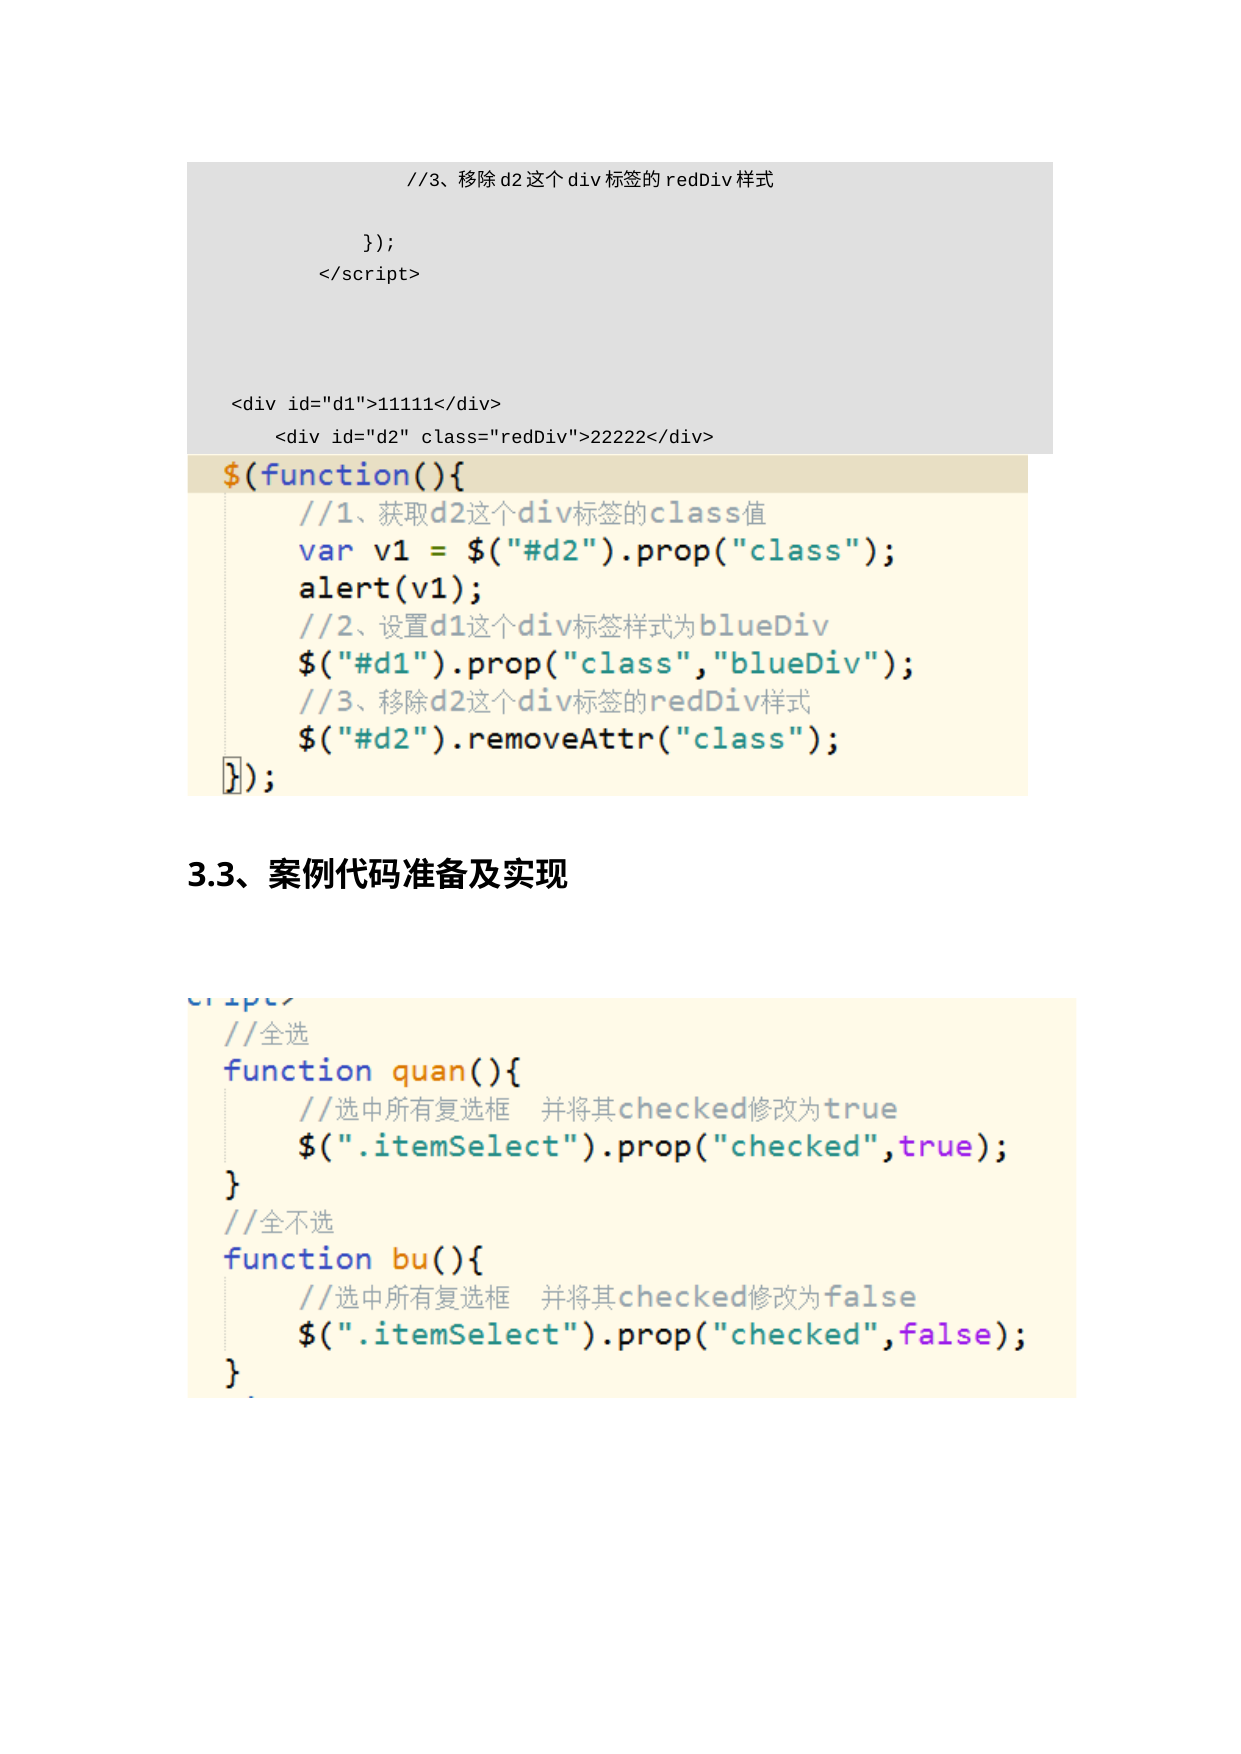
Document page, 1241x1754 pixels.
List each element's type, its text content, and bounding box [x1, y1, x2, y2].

picture [187, 454, 1028, 796]
text <div id="d1">11111</div> [187, 389, 1053, 422]
text </script> [187, 259, 1053, 292]
text }); [187, 227, 1053, 259]
text //3、移除d2这个div标签的redDiv样式 [187, 162, 1053, 194]
picture [187, 998, 1077, 1398]
text <div id="d2" class="redDiv">22222</div> [187, 422, 1053, 454]
subtitle 3.3、案例代码准备及实现 [187, 839, 1053, 904]
